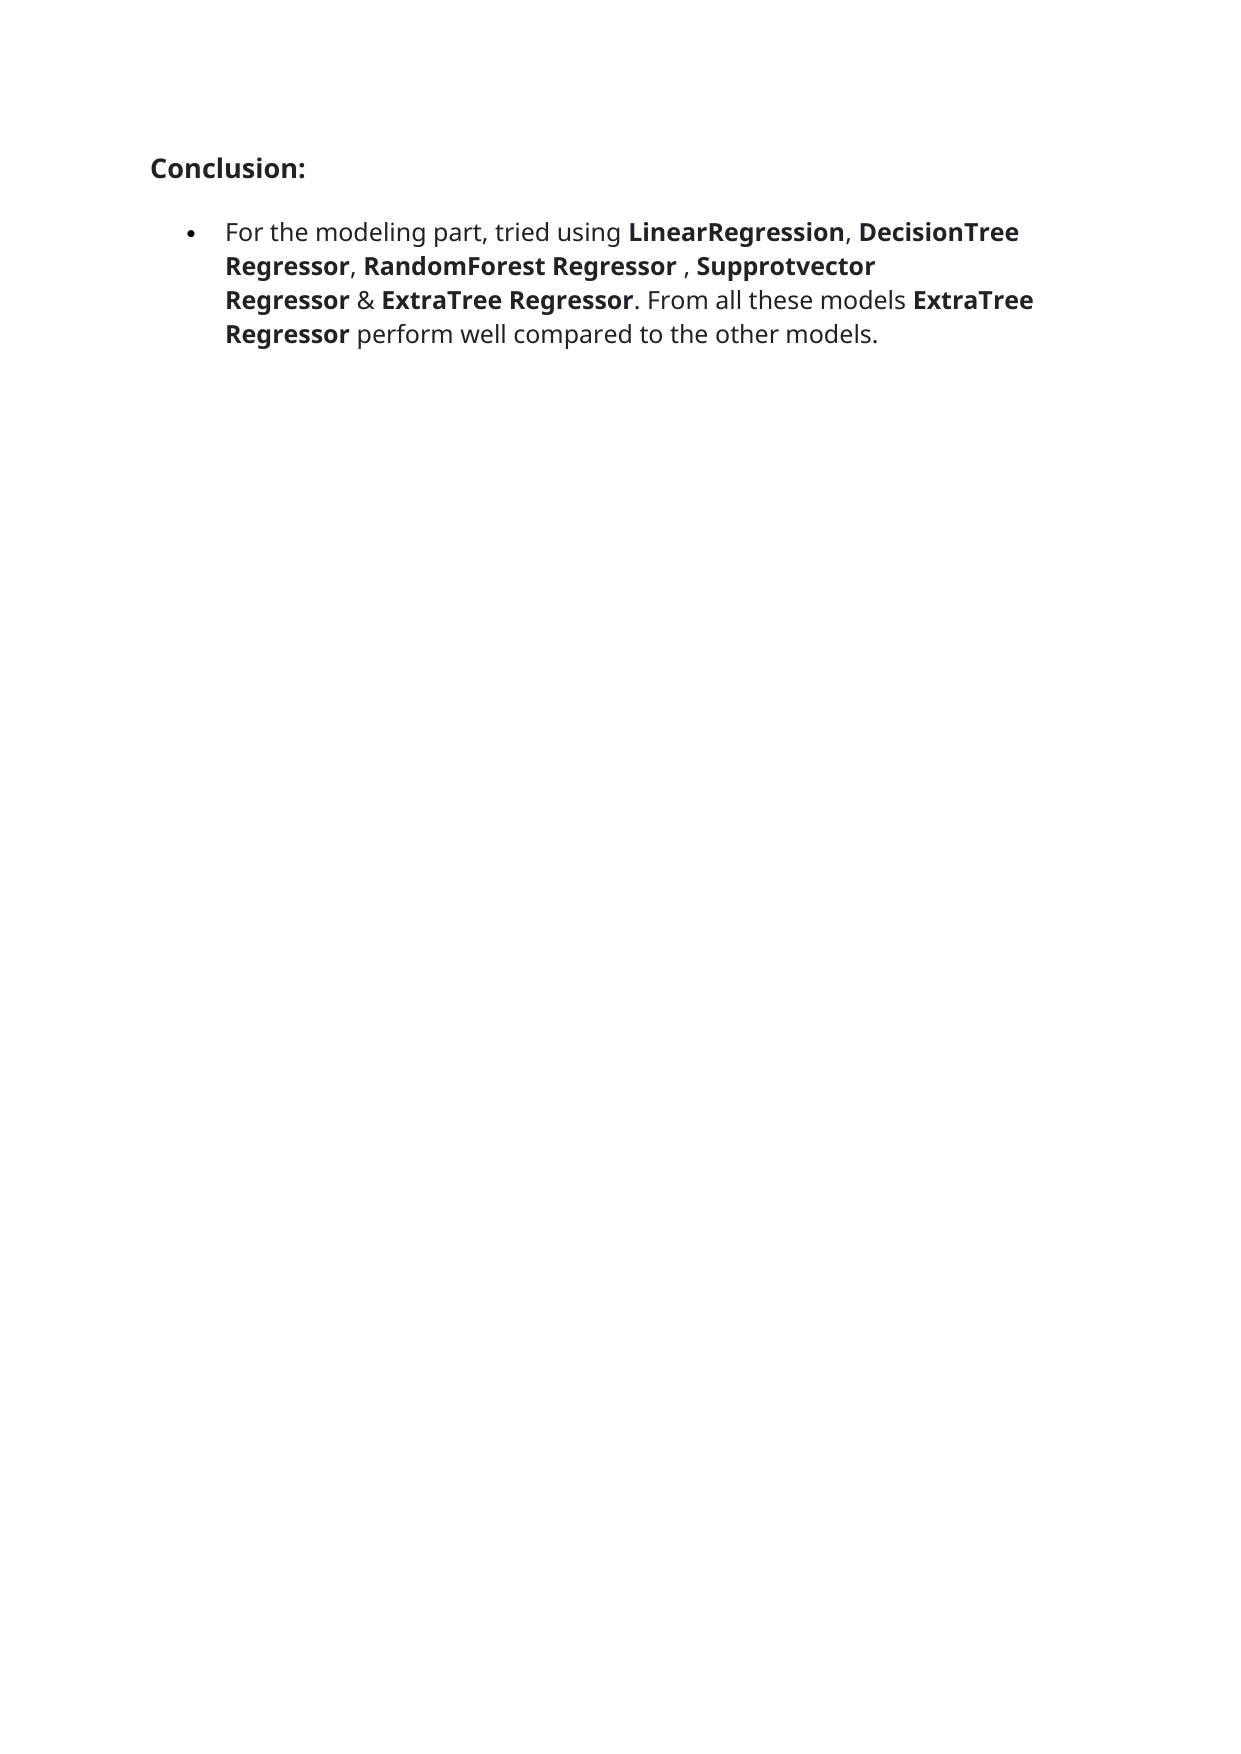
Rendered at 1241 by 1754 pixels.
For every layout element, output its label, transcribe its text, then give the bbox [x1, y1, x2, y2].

subtitle Conclusion: [150, 150, 1090, 187]
list For the modeling part, tried using LinearRegression, DecisionTree Regressor, RandomForest Regressor , Supprotvector Regressor & ExtraTree Regressor. From all these models ExtraTree Regressor perform well compared to the other models. [187, 215, 1090, 351]
